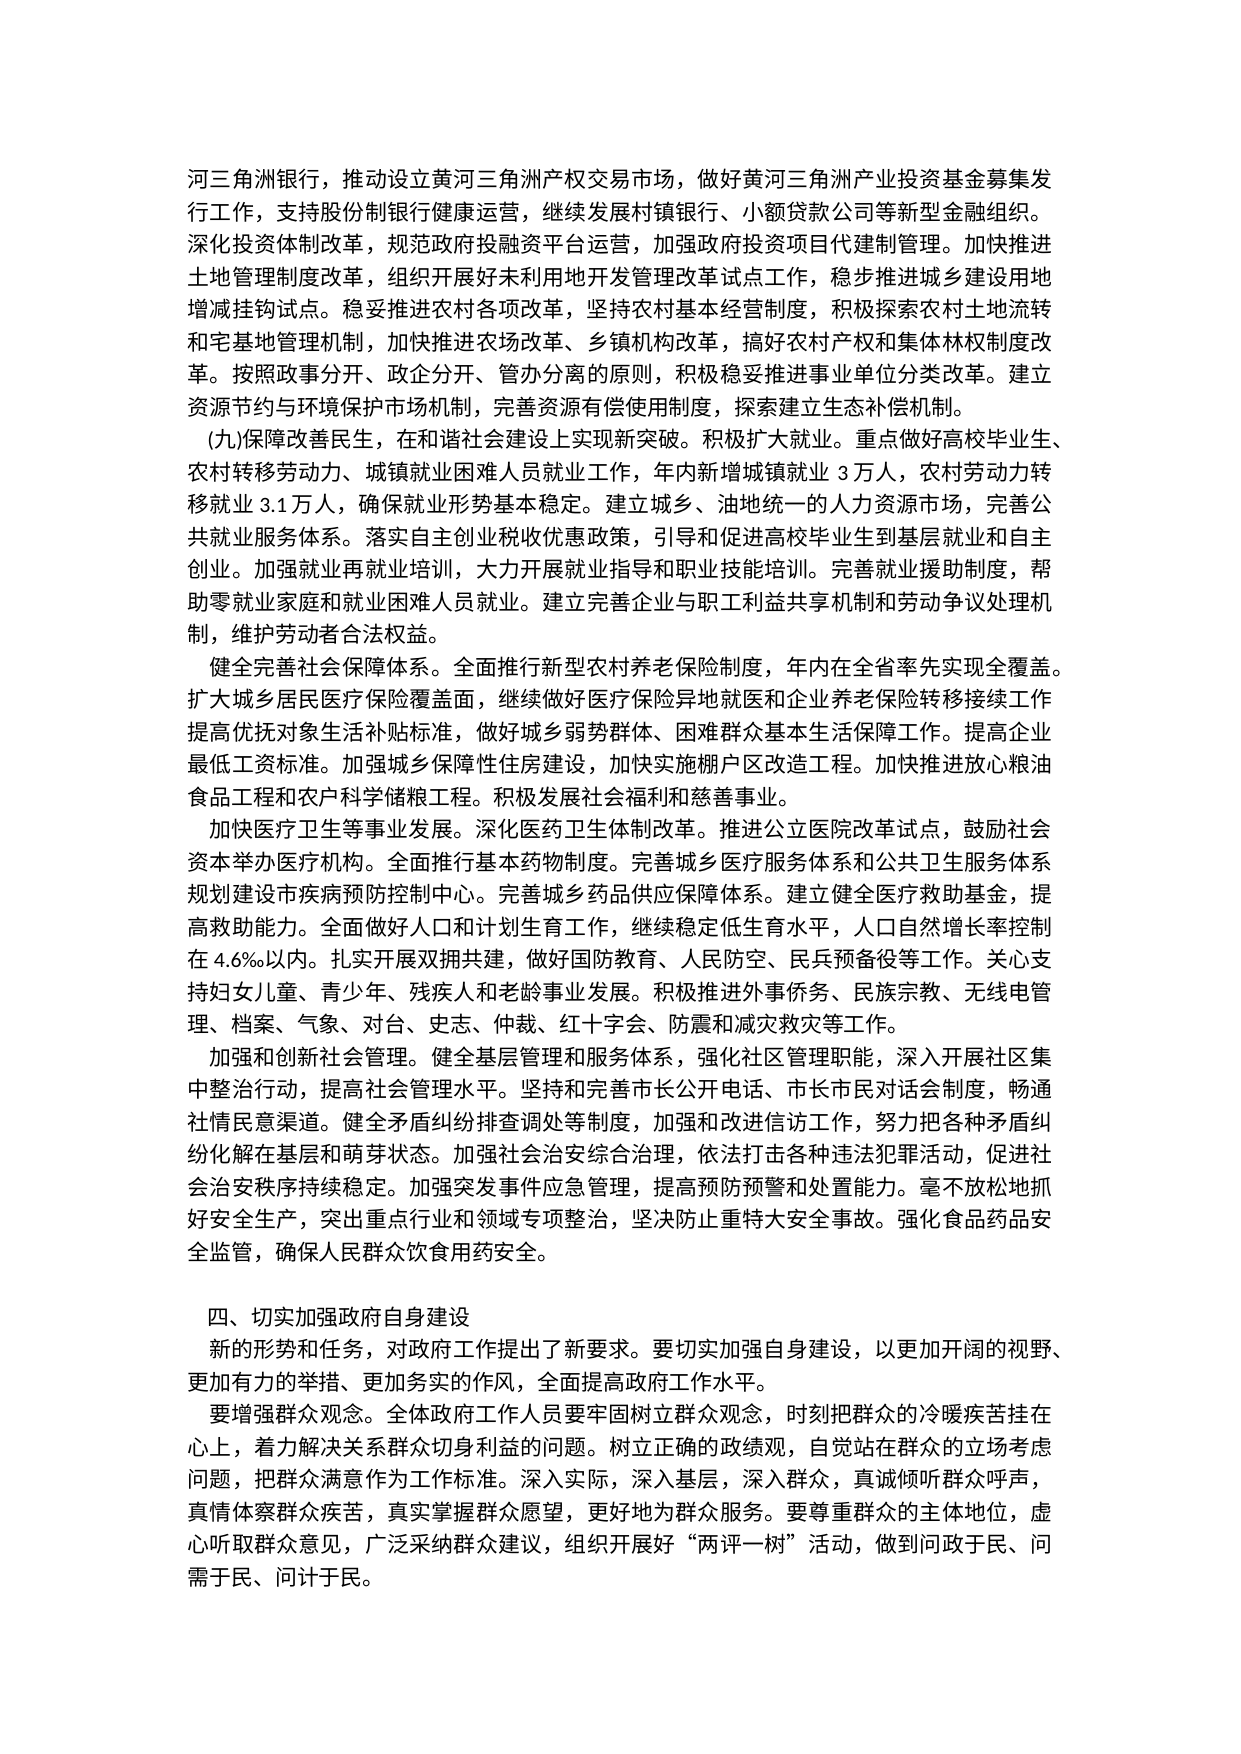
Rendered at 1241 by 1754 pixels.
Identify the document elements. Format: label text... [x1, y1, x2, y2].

text 健全完善社会保障体系。全面推行新型农村养老保险制度，年内在全省率先实现全覆盖。扩大城乡居民医疗保险覆盖面，继续做好医疗保险异地就医和企业养老保险转移接续工作。提高优抚对象生活补贴标准，做好城乡弱势群体、困难群众基本生活保障工作。提高企业最低工资标准。加强城乡保障性住房建设，加快实施棚户区改造工程。加快推进放心粮油食品工程和农户科学储粮工程。积极发展社会福利和慈善事业。 [187, 649, 1053, 812]
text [187, 162, 1053, 422]
text 加强和创新社会管理。健全基层管理和服务体系，强化社区管理职能，深入开展社区集中整治行动，提高社会管理水平。坚持和完善市长公开电话、市长市民对话会制度，畅通社情民意渠道。健全矛盾纠纷排查调处等制度，加强和改进信访工作，努力把各种矛盾纠纷化解在基层和萌芽状态。加强社会治安综合治理，依法打击各种违法犯罪活动，促进社会治安秩序持续稳定。加强突发事件应急管理，提高预防预警和处置能力。毫不放松地抓好安全生产，突出重点行业和领域专项整治，坚决防止重特大安全事故。强化食品药品安全监管，确保人民群众饮食用药安全。 [187, 1039, 1053, 1267]
text 加快医疗卫生等事业发展。深化医药卫生体制改革。推进公立医院改革试点，鼓励社会资本举办医疗机构。全面推行基本药物制度。完善城乡医疗服务体系和公共卫生服务体系，规划建设市疾病预防控制中心。完善城乡药品供应保障体系。建立健全医疗救助基金，提高救助能力。全面做好人口和计划生育工作，继续稳定低生育水平，人口自然增长率控制在4.6‰以内。扎实开展双拥共建，做好国防教育、人民防空、民兵预备役等工作。关心支持妇女儿童、青少年、残疾人和老龄事业发展。积极推进外事侨务、民族宗教、无线电管理、档案、气象、对台、史志、仲裁、红十字会、防震和减灾救灾等工作。 [187, 812, 1053, 1039]
text 四、切实加强政府自身建设 [187, 1299, 1053, 1332]
text 新的形势和任务，对政府工作提出了新要求。要切实加强自身建设，以更加开阔的视野、更加有力的举措、更加务实的作风，全面提高政府工作水平。 [187, 1332, 1053, 1397]
text (九)保障改善民生，在和谐社会建设上实现新突破。积极扩大就业。重点做好高校毕业生、农村转移劳动力、城镇就业困难人员就业工作，年内新增城镇就业3万人，农村劳动力转移就业3.1万人，确保就业形势基本稳定。建立城乡、油地统一的人力资源市场，完善公共就业服务体系。落实自主创业税收优惠政策，引导和促进高校毕业生到基层就业和自主创业。加强就业再就业培训，大力开展就业指导和职业技能培训。完善就业援助制度，帮助零就业家庭和就业困难人员就业。建立完善企业与职工利益共享机制和劳动争议处理机制，维护劳动者合法权益。 [187, 422, 1053, 649]
text 要增强群众观念。全体政府工作人员要牢固树立群众观念，时刻把群众的冷暖疾苦挂在心上，着力解决关系群众切身利益的问题。树立正确的政绩观，自觉站在群众的立场考虑问题，把群众满意作为工作标准。深入实际，深入基层，深入群众，真诚倾听群众呼声，真情体察群众疾苦，真实掌握群众愿望，更好地为群众服务。要尊重群众的主体地位，虚心听取群众意见，广泛采纳群众建议，组织开展好“两评一树”活动，做到问政于民、问需于民、问计于民。 [187, 1397, 1053, 1592]
